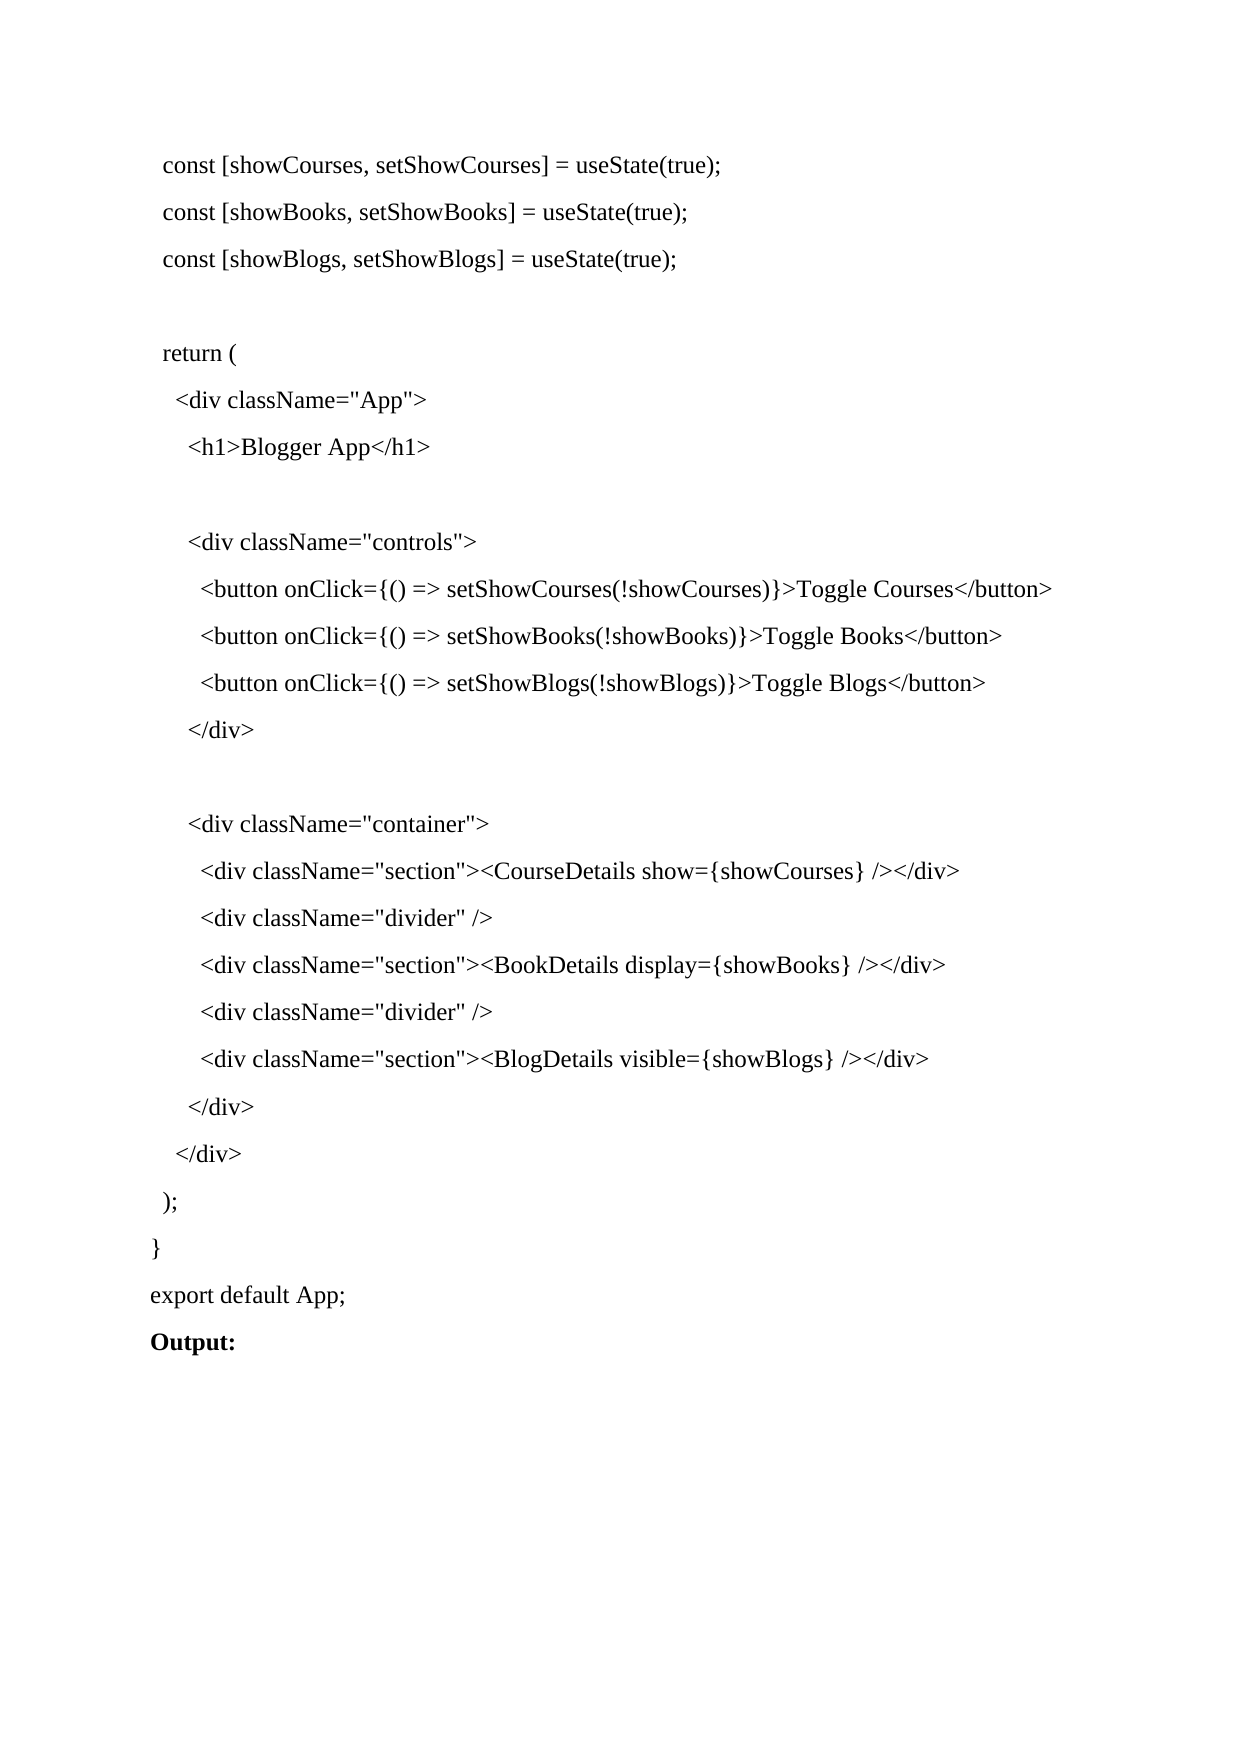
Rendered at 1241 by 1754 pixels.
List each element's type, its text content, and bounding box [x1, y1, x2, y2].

text const [showBlogs, setShowBlogs] = useState(true); [150, 244, 1090, 273]
text <h1>Blogger App</h1> [150, 432, 1090, 461]
text <button onClick={() => setShowBooks(!showBooks)}>Toggle Books</button> [150, 621, 1090, 649]
text const [showBooks, setShowBooks] = useState(true); [150, 197, 1090, 226]
text </div> [150, 1092, 1090, 1120]
text const [showCourses, setShowCourses] = useState(true); [150, 150, 1090, 179]
text <div className="section"><CourseDetails show={showCourses} /></div> [150, 856, 1090, 885]
text <button onClick={() => setShowCourses(!showCourses)}>Toggle Courses</button> [150, 574, 1090, 602]
text export default App; [150, 1280, 1090, 1309]
text <div className="section"><BookDetails display={showBooks} /></div> [150, 950, 1090, 979]
text return ( [150, 338, 1090, 367]
text <div className="divider" /> [150, 997, 1090, 1026]
text <div className="controls"> [150, 527, 1090, 555]
text </div> [150, 715, 1090, 744]
text <button onClick={() => setShowBlogs(!showBlogs)}>Toggle Blogs</button> [150, 668, 1090, 697]
text } [150, 1233, 1090, 1262]
text <div className="divider" /> [150, 903, 1090, 932]
text Output: [150, 1327, 1090, 1356]
text <div className="section"><BlogDetails visible={showBlogs} /></div> [150, 1044, 1090, 1073]
text <div className="container"> [150, 809, 1090, 838]
text <div className="App"> [150, 385, 1090, 414]
text </div> [150, 1139, 1090, 1167]
text ); [150, 1186, 1090, 1214]
